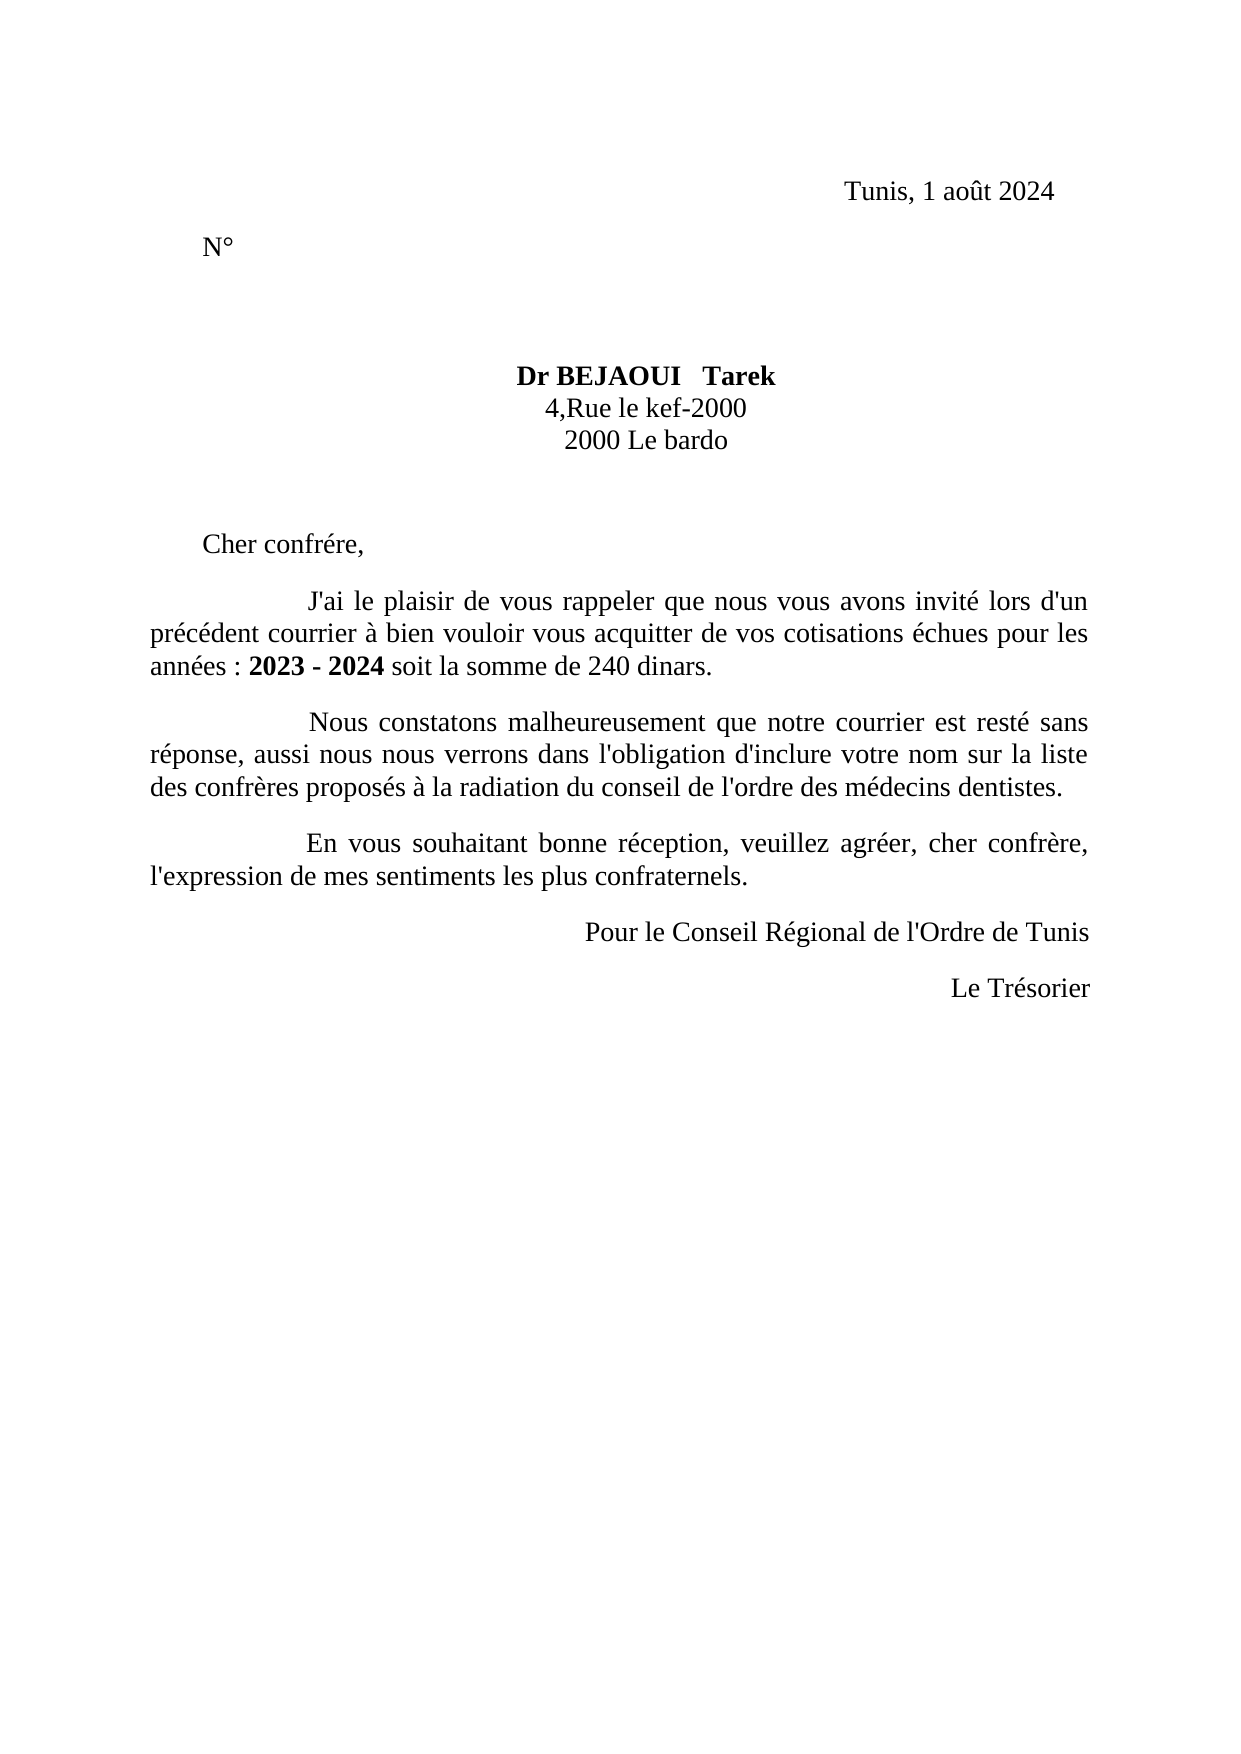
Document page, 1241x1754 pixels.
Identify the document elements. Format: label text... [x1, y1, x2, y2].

text En vous souhaitant bonne réception, veuillez agréer, cher confrère, l'expression de mes sentiments les plus confraternels. [150, 826, 1090, 891]
text J'ai le plaisir de vous rappeler que nous vous avons invité lors d'un précédent courrier à bien vouloir vous acquitter de vos cotisations échues pour les années : 2023 - 2024 soit la somme de 240 dinars. [150, 584, 1090, 681]
text Le Trésorier [150, 971, 1090, 1004]
text Pour le Conseil Régional de l'Ordre de Tunis [150, 915, 1090, 947]
text Nous constatons malheureusement que notre courrier est resté sans réponse, aussi nous nous verrons dans l'obligation d'inclure votre nom sur la liste des confrères proposés à la radiation du conseil de l'ordre des médecins dentistes. [150, 705, 1090, 802]
text Dr BEJAOUI Tarek 4,Rue le kef-2000 2000 Le bardo [150, 358, 1090, 456]
text Tunis, 1 août 2024 [150, 174, 1090, 206]
text N° [150, 230, 1090, 287]
text Cher confrére, [150, 528, 1090, 560]
